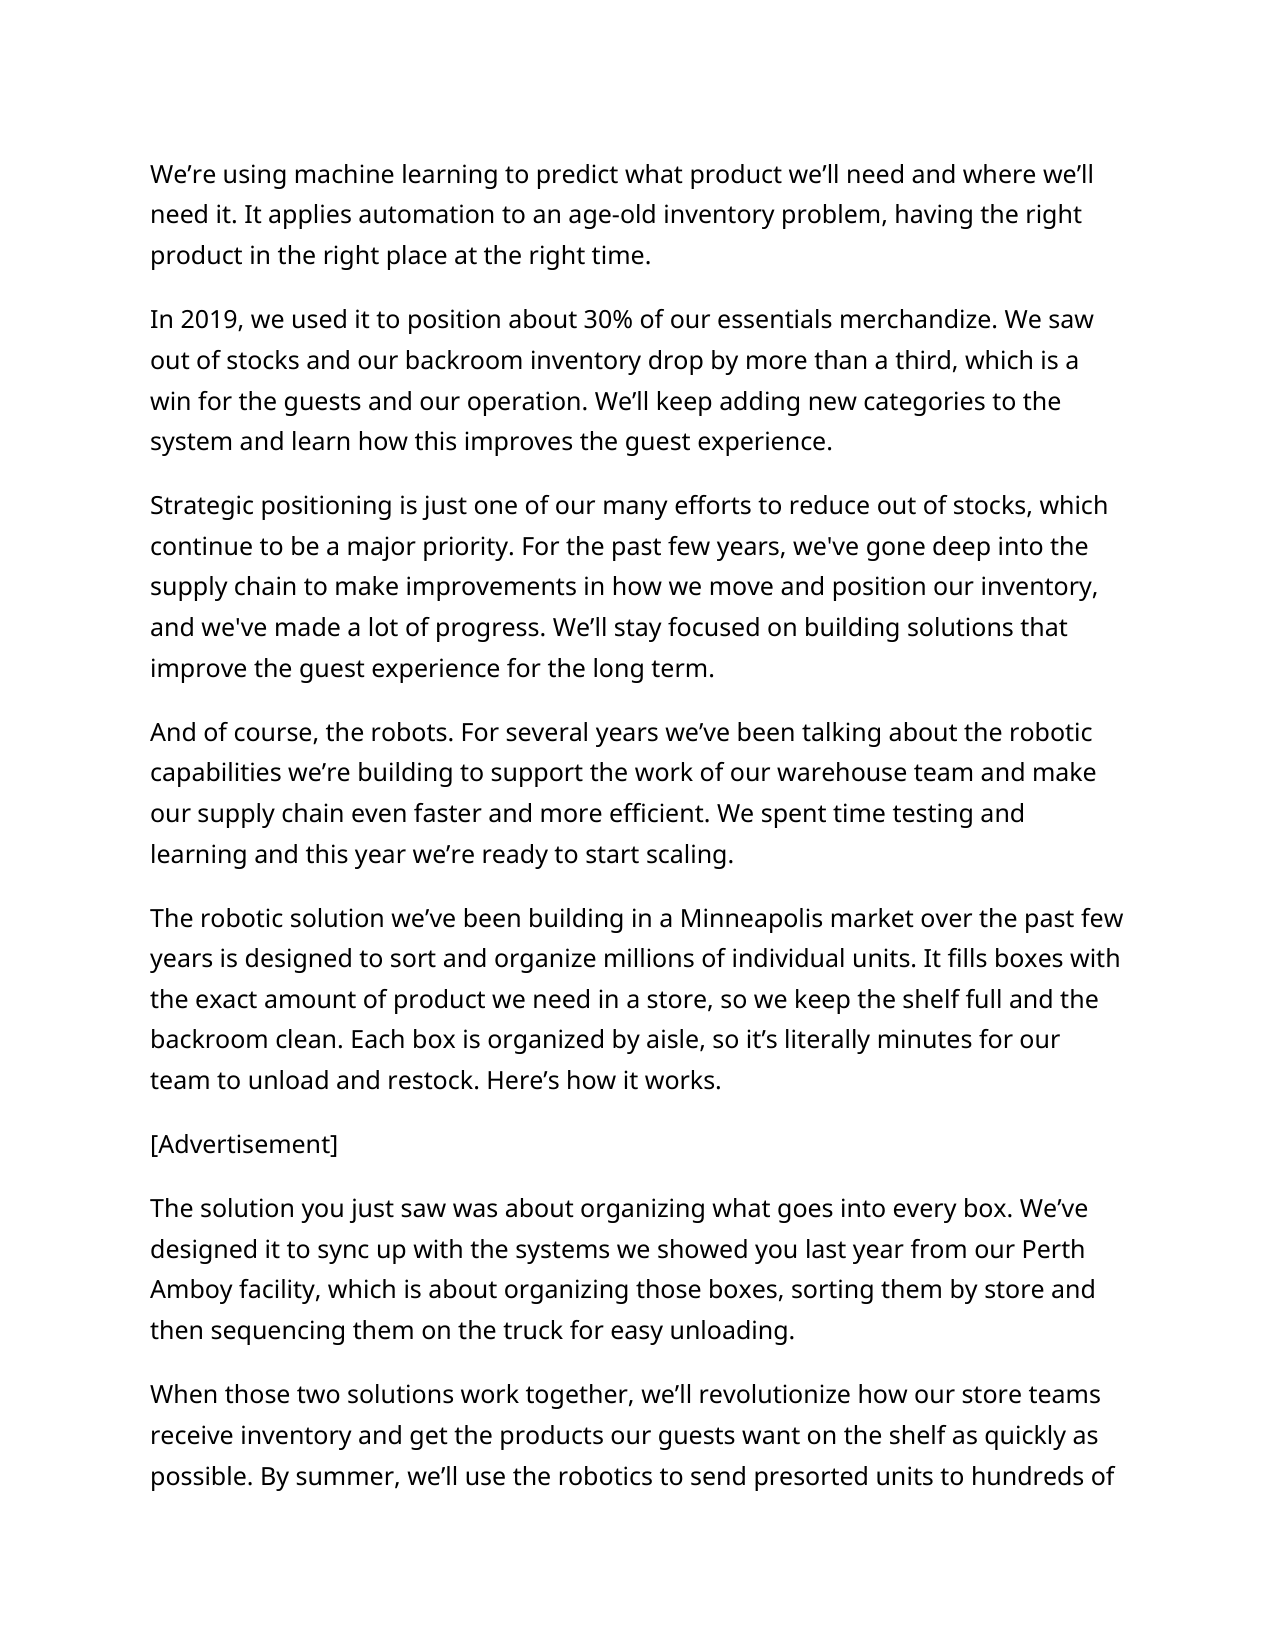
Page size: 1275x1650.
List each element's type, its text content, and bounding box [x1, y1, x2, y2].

text The robotic solution we’ve been building in a Minneapolis market over the past few years is designed to sort and organize millions of individual units. It fills boxes with the exact amount of product we need in a store, so we keep the shelf full and the backroom clean. Each box is organized by aisle, so it’s literally minutes for our team to unload and restock. Here’s how it works. [150, 894, 1125, 1097]
text [Advertisement] [150, 1120, 1125, 1161]
text The solution you just saw was about organizing what goes into every box. We’ve designed it to sync up with the systems we showed you last year from our Perth Amboy facility, which is about organizing those boxes, sorting them by store and then sequencing them on the truck for easy unloading. [150, 1184, 1125, 1347]
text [150, 1370, 1125, 1492]
text Strategic positioning is just one of our many efforts to reduce out of stocks, which continue to be a major priority. For the past few years, we've gone deep into the supply chain to make improvements in how we move and position our inventory, and we've made a lot of progress. We’ll stay focused on building solutions that improve the guest experience for the long term. [150, 481, 1125, 684]
text We’re using machine learning to predict what product we’ll need and where we’ll need it. It applies automation to an age-old inventory problem, having the right product in the right place at the right time. [150, 150, 1125, 272]
text And of course, the robots. For several years we’ve been talking about the robotic capabilities we’re building to support the work of our warehouse team and make our supply chain even faster and more efficient. We spent time testing and learning and this year we’re ready to start scaling. [150, 708, 1125, 870]
text In 2019, we used it to position about 30% of our essentials merchandize. We saw out of stocks and our backroom inventory drop by more than a third, which is a win for the guests and our operation. We’ll keep adding new categories to the system and learn how this improves the guest experience. [150, 295, 1125, 458]
